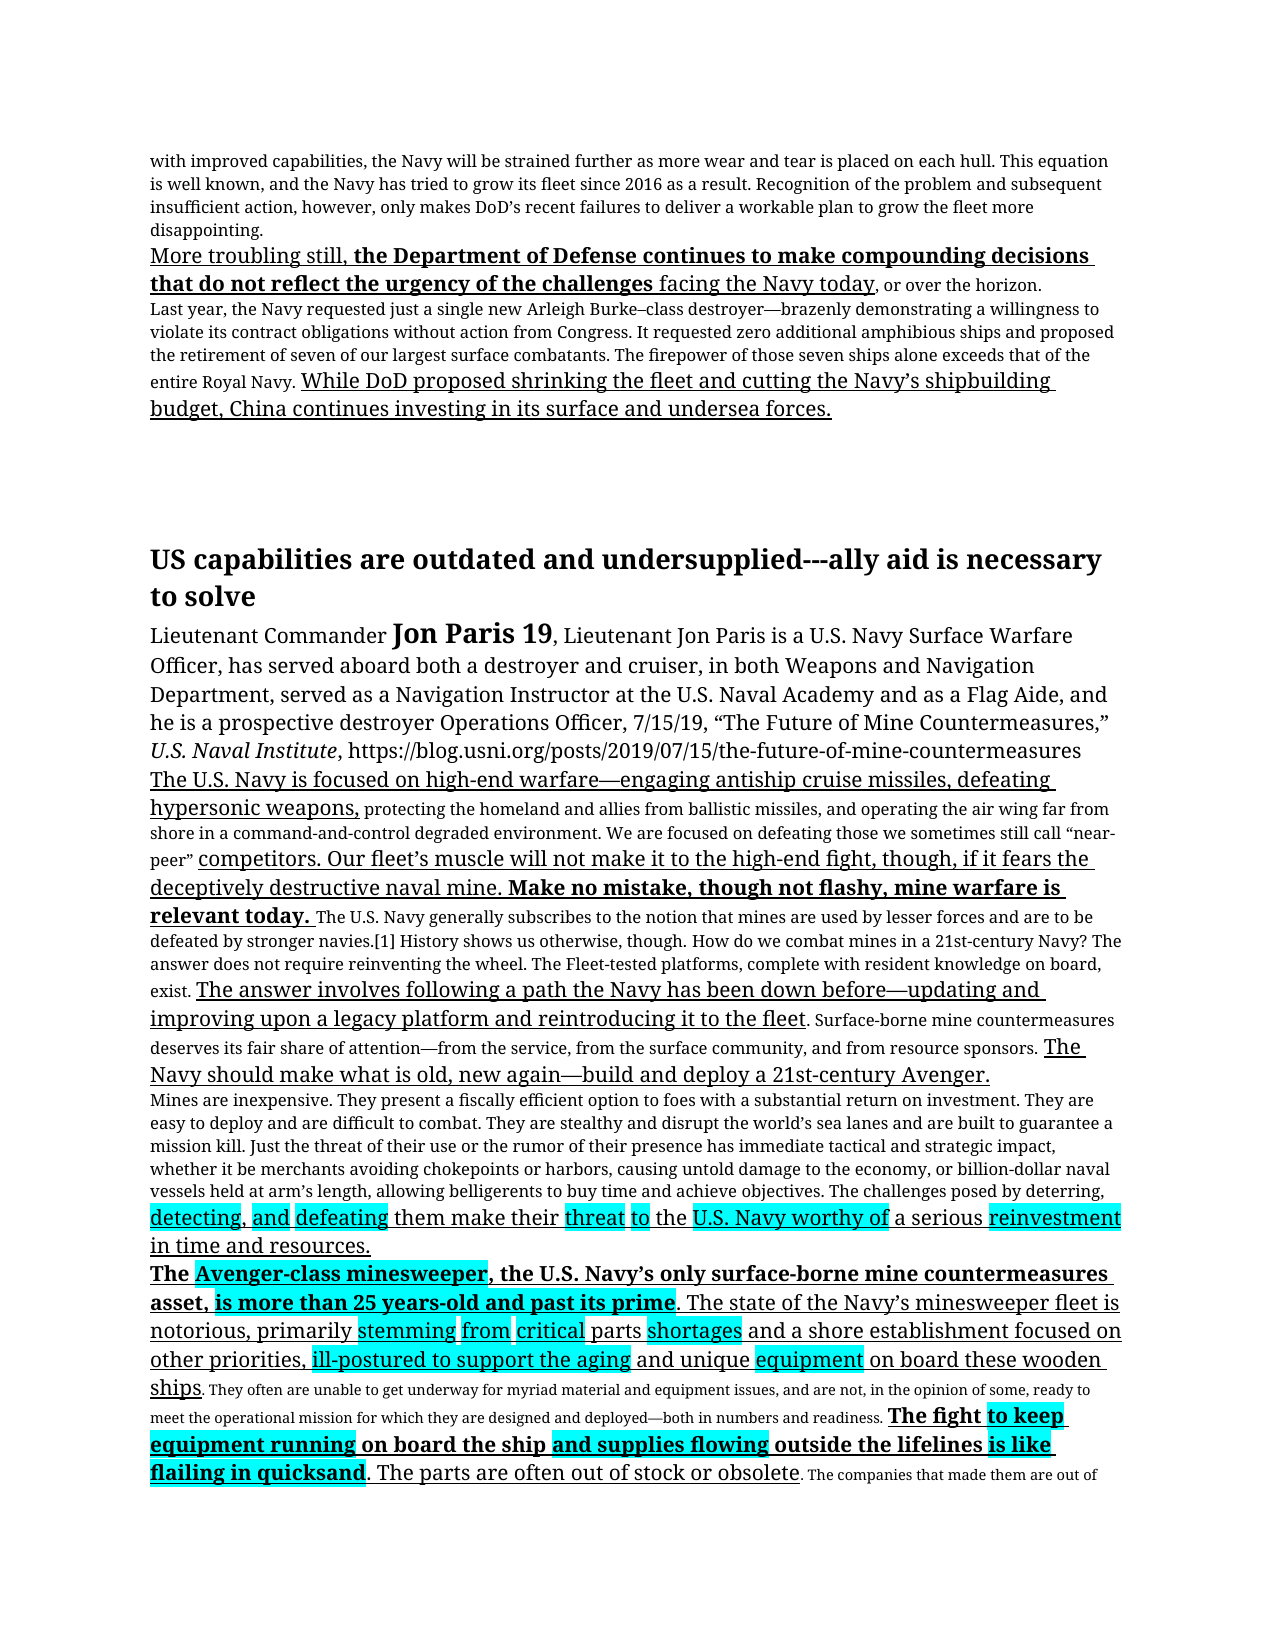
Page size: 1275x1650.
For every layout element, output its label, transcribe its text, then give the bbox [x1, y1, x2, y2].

text Lieutenant Commander Jon Paris 19, Lieutenant Jon Paris is a U.S. Navy Surface Warfare Officer, has served aboard both a destroyer and cruiser, in both Weapons and Navigation Department, served as a Navigation Instructor at the U.S. Naval Academy and as a Flag Aide, and he is a prospective destroyer Operations Officer, 7/15/19, “The Future of Mine Countermeasures,” U.S. Naval Institute, https://blog.usni.org/posts/2019/07/15/the-future-of-mine-countermeasures [150, 614, 1125, 765]
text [150, 150, 1125, 241]
text The U.S. Navy is focused on high-end warfare—engaging antiship cruise missiles, defeating hypersonic weapons, protecting the homeland and allies from ballistic missiles, and operating the air wing far from shore in a command-and-control degraded environment. We are focused on defeating those we sometimes still call “near-peer” competitors. Our fleet’s muscle will not make it to the high-end fight, though, if it fears the deceptively destructive naval mine. Make no mistake, though not flashy, mine warfare is relevant today. The U.S. Navy generally subscribes to the notion that mines are used by lesser forces and are to be defeated by stronger navies.[1] History shows us otherwise, though. How do we combat mines in a 21st-century Navy? The answer does not require reinventing the wheel. The Fleet-tested platforms, complete with resident knowledge on board, exist. The answer involves following a path the Navy has been down before—updating and improving upon a legacy platform and reintroducing it to the fleet. Surface-borne mine countermeasures deserves its fair share of attention—from the service, from the surface community, and from resource sponsors. The Navy should make what is old, new again—build and deploy a 21st-century Avenger. [150, 765, 1125, 1089]
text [150, 1259, 1125, 1487]
text Last year, the Navy requested just a single new Arleigh Burke–class destroyer—brazenly demonstrating a willingness to violate its contract obligations without action from Congress. It requested zero additional amphibious ships and proposed the retirement of seven of our largest surface combatants. The firepower of those seven ships alone exceeds that of the entire Royal Navy. While DoD proposed shrinking the fleet and cutting the Navy’s shipbuilding budget, China continues investing in its surface and undersea forces. [150, 298, 1125, 423]
text Mines are inexpensive. They present a fiscally efficient option to foes with a substantial return on investment. They are easy to deploy and are difficult to combat. They are stealthy and disrupt the world’s sea lanes and are built to guarantee a mission kill. Just the threat of their use or the rumor of their presence has immediate tactical and strategic impact, whether it be merchants avoiding chokepoints or harbors, causing untold damage to the economy, or billion-dollar naval vessels held at arm’s length, allowing belligerents to buy time and achieve objectives. The challenges posed by deterring, detecting, and defeating them make their threat to the U.S. Navy worthy of a serious reinvestment in time and resources. [150, 1089, 1125, 1259]
text US capabilities are outdated and undersupplied---ally aid is necessary to solve [150, 541, 1125, 614]
text More troubling still, the Department of Defense continues to make compounding decisions that do not reflect the urgency of the challenges facing the Navy today, or over the horizon. [150, 241, 1125, 298]
